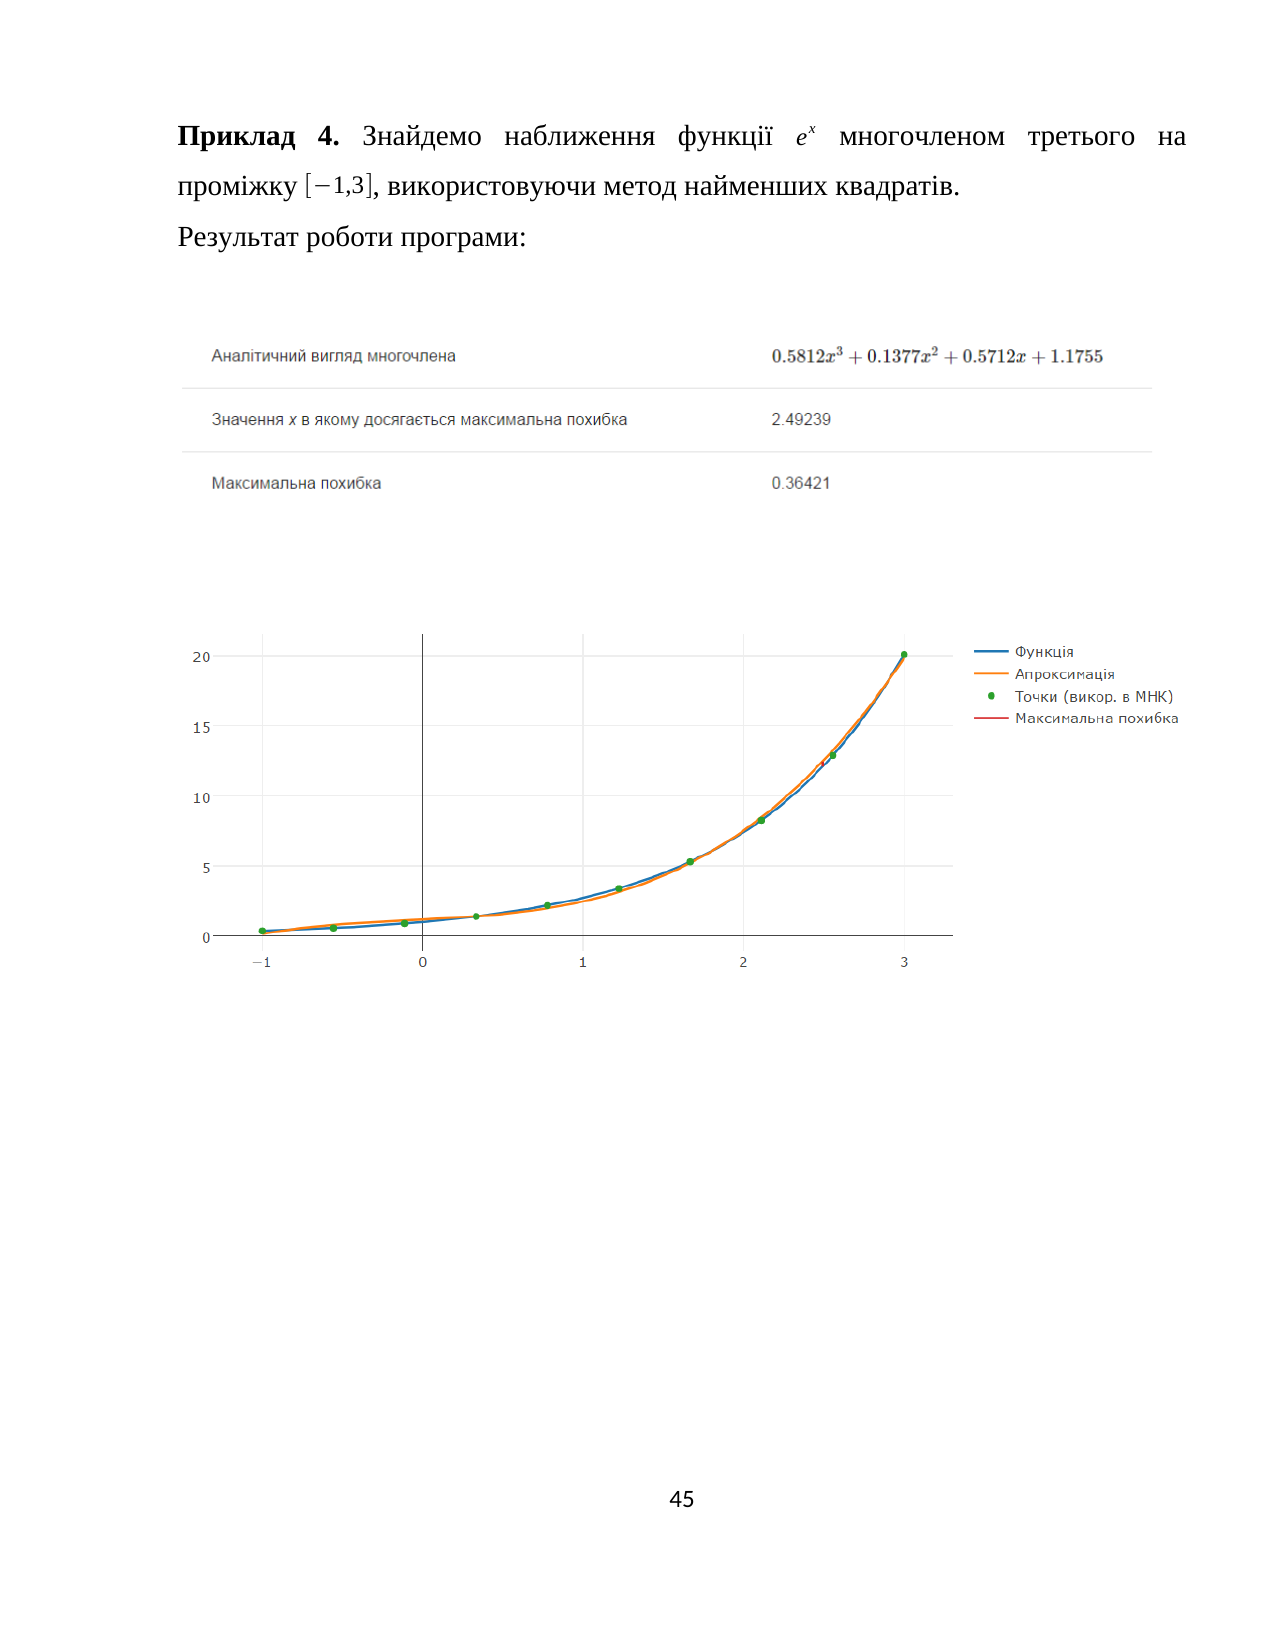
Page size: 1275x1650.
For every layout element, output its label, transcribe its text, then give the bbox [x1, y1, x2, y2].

picture [177, 319, 1153, 512]
picture [177, 627, 1187, 978]
text Результат роботи програми: [177, 219, 1186, 252]
text Приклад 4. Знайдемо наближення функції многочленом третього на проміжку , використовуючи метод найменших квадратів. [177, 118, 1186, 202]
